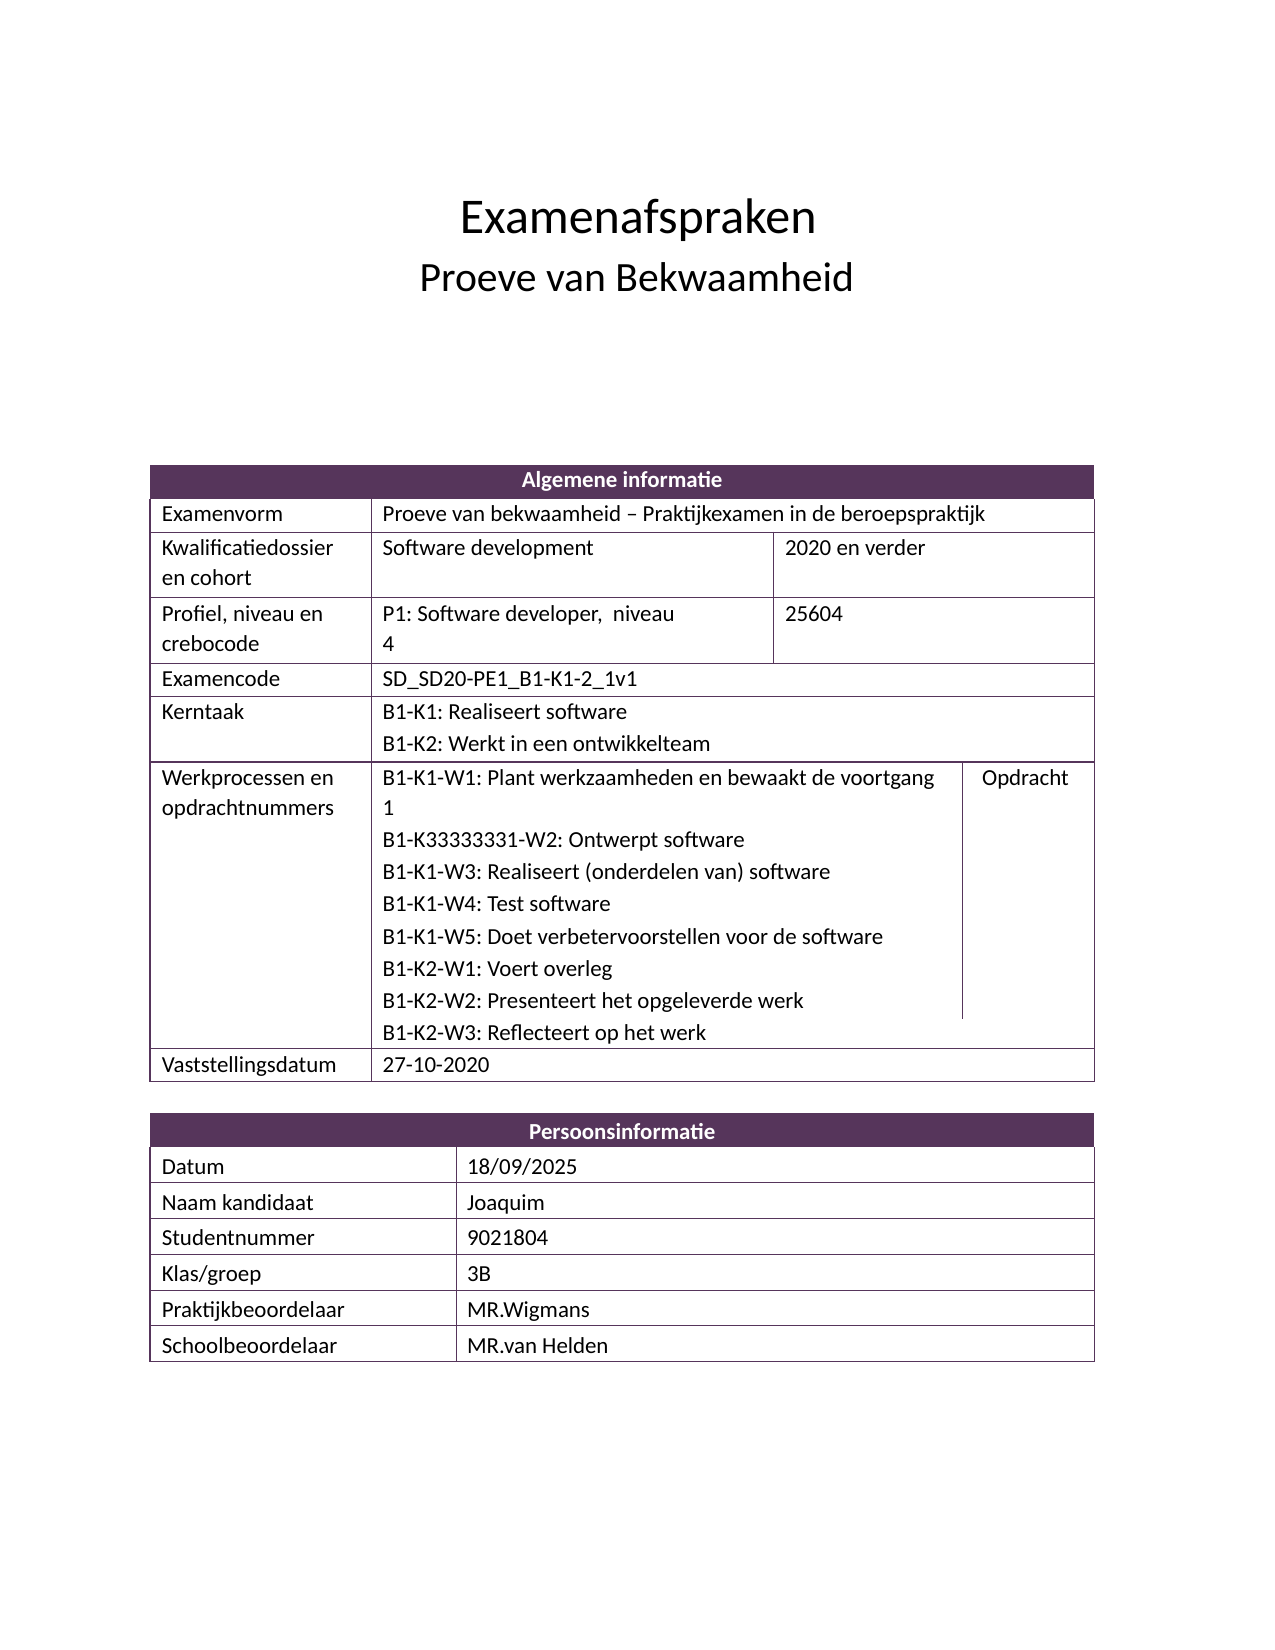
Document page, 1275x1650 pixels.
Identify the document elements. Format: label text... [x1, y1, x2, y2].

table_cell Werkprocessen en opdrachtnummers [151, 763, 371, 1048]
table_cell 25604 [774, 598, 1094, 662]
table_cell Kerntaak [151, 697, 371, 761]
table_cell Vaststellingsdatum [151, 1049, 371, 1081]
table_cell Joaquim [457, 1183, 1094, 1218]
table_cell 3B [457, 1255, 1094, 1289]
text Examenafspraken [150, 185, 816, 246]
table_cell SD_SD20-PE1_B1-K1-2_1v1 [372, 664, 1094, 696]
table_cell Naam kandidaat [151, 1183, 456, 1218]
table_cell 18/09/2025 [457, 1147, 1094, 1182]
table_header Algemene informatie [371, 465, 1094, 499]
table_cell 27-10-2020 [372, 1049, 1094, 1081]
table_cell Studentnummer [151, 1219, 456, 1254]
table_cell Datum [151, 1147, 456, 1182]
table_cell Proeve van bekwaamheid – Praktijkexamen in de beroepspraktijk [372, 499, 1094, 532]
table_cell P1: Software developer, niveau 4 [372, 598, 773, 662]
table_cell Examenvorm [151, 499, 371, 532]
table_cell Kwalificatiedossier en cohort [151, 533, 371, 597]
table_cell 9021804 [457, 1219, 1094, 1254]
table_header Persoonsinformatie [456, 1113, 1094, 1147]
table_header [150, 1113, 456, 1147]
table_cell MR.van Helden [457, 1326, 1094, 1361]
table_cell B1-K1: Realiseert software B1-K2: Werkt in een ontwikkelteam [372, 697, 1094, 761]
table_header [150, 465, 371, 499]
table_cell Klas/groep [151, 1255, 456, 1289]
table_cell Examencode [151, 664, 371, 696]
table_cell B1-K1-W1: Plant werkzaamheden en bewaakt de voortgang Opdracht 1 B1-K33333331-W2: Ontwerpt software B1-K1-W3: Realiseert (onderdelen van) software B1-K1-W4: Test software B1-K1-W5: Doet verbetervoorstellen voor de software B1-K2-W1: Voert overleg B1-K2-W2: Presenteert het opgeleverde werk B1-K2-W3: Reflecteert op het werk [372, 763, 1094, 1048]
table_cell Praktijkbeoordelaar [151, 1291, 456, 1325]
table_cell Schoolbeoordelaar [151, 1326, 456, 1361]
subtitle Proeve van Bekwaamheid [150, 251, 854, 302]
table_cell Software development [372, 533, 773, 597]
table_cell Profiel, niveau en crebocode [151, 598, 371, 662]
table_cell MR.Wigmans [457, 1291, 1094, 1325]
table_cell 2020 en verder [774, 533, 1094, 597]
